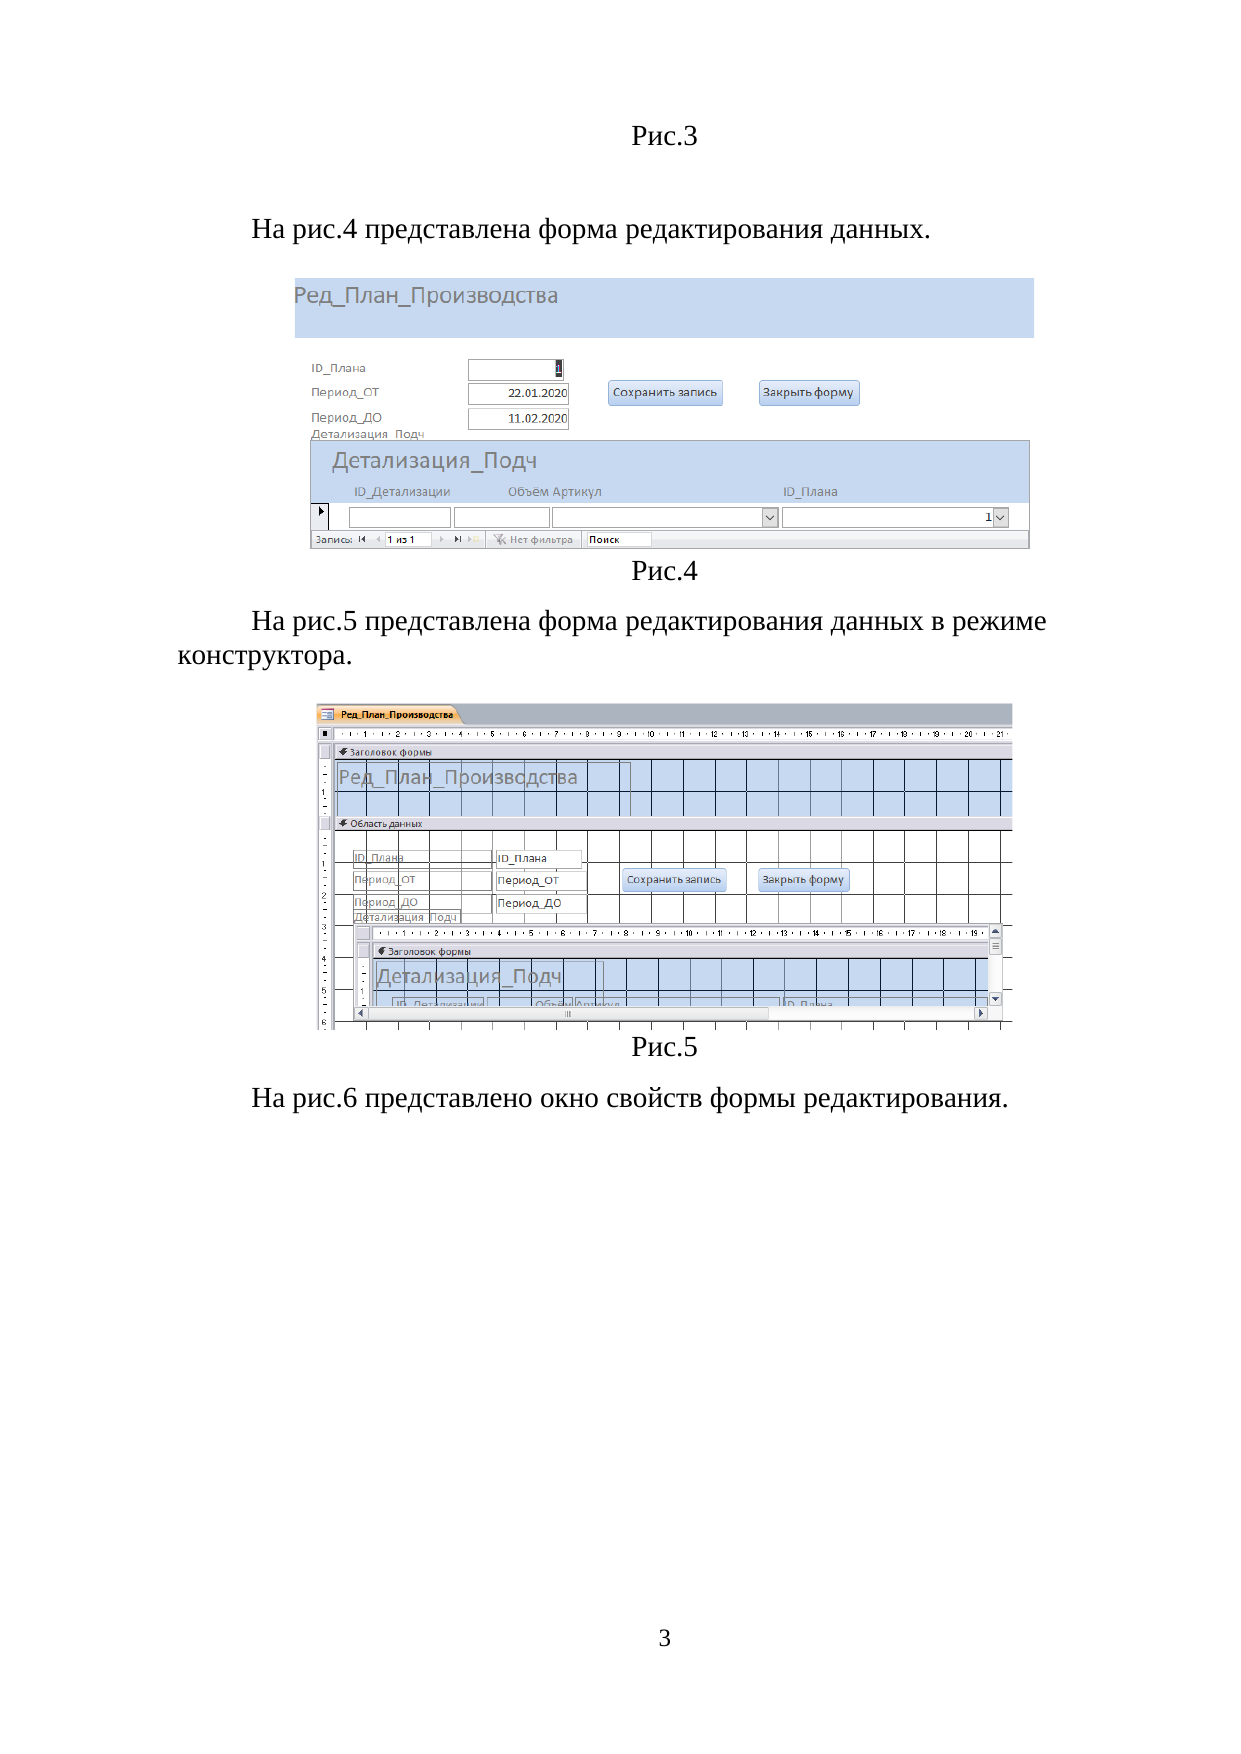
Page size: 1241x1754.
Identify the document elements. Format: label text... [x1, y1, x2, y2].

text Рис.3 [177, 118, 1152, 152]
text Рис.5 [177, 1029, 1152, 1063]
text На рис.6 представлено окно свойств формы редактирования. [177, 1080, 1152, 1113]
picture [294, 278, 1035, 553]
picture [316, 703, 1013, 1030]
text Рис.4 [177, 553, 1152, 586]
text На рис.5 представлена форма редактирования данных в режиме конструктора. [177, 603, 1152, 670]
text На рис.4 представлена форма редактирования данных. [177, 212, 1152, 245]
